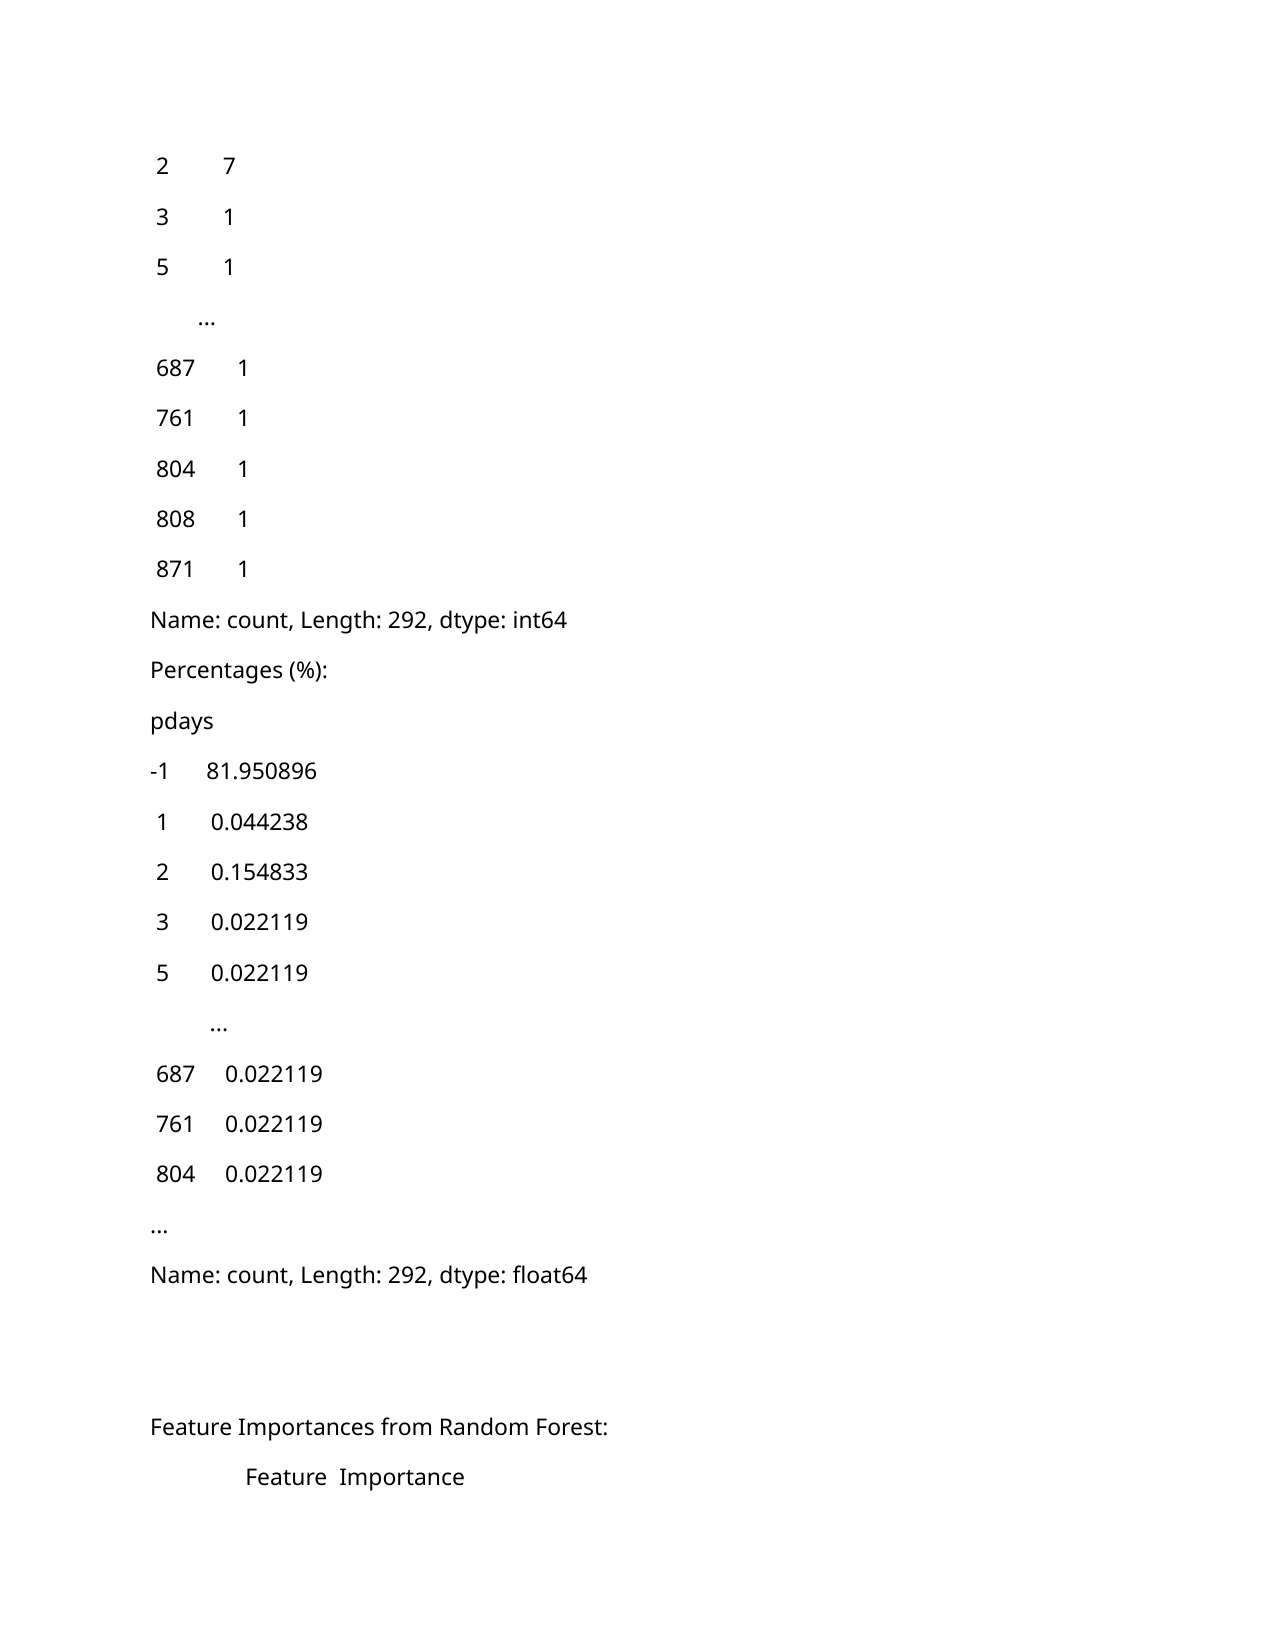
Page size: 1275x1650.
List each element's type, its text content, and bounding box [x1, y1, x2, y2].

text ... [150, 301, 1125, 332]
text ... [150, 1209, 1125, 1240]
text ... [150, 1007, 1125, 1038]
text 2 0.154833 [150, 856, 1125, 887]
text 687 0.022119 [150, 1057, 1125, 1089]
text Feature Importances from Random Forest: [150, 1410, 1125, 1442]
text 804 1 [150, 452, 1125, 484]
text pdays [150, 704, 1125, 736]
text Feature Importance [150, 1461, 1125, 1492]
text 5 0.022119 [150, 957, 1125, 988]
text 761 0.022119 [150, 1108, 1125, 1139]
text 3 1 [150, 200, 1125, 232]
text 808 1 [150, 503, 1125, 534]
text Percentages (%): [150, 654, 1125, 685]
text 871 1 [150, 553, 1125, 584]
text 687 1 [150, 352, 1125, 383]
text 3 0.022119 [150, 906, 1125, 937]
text 804 0.022119 [150, 1158, 1125, 1189]
text Name: count, Length: 292, dtype: int64 [150, 604, 1125, 635]
text 1 0.044238 [150, 805, 1125, 837]
text 761 1 [150, 402, 1125, 433]
text 5 1 [150, 251, 1125, 282]
text Name: count, Length: 292, dtype: float64 [150, 1259, 1125, 1290]
text -1 81.950896 [150, 755, 1125, 786]
text 2 7 [150, 150, 1125, 181]
